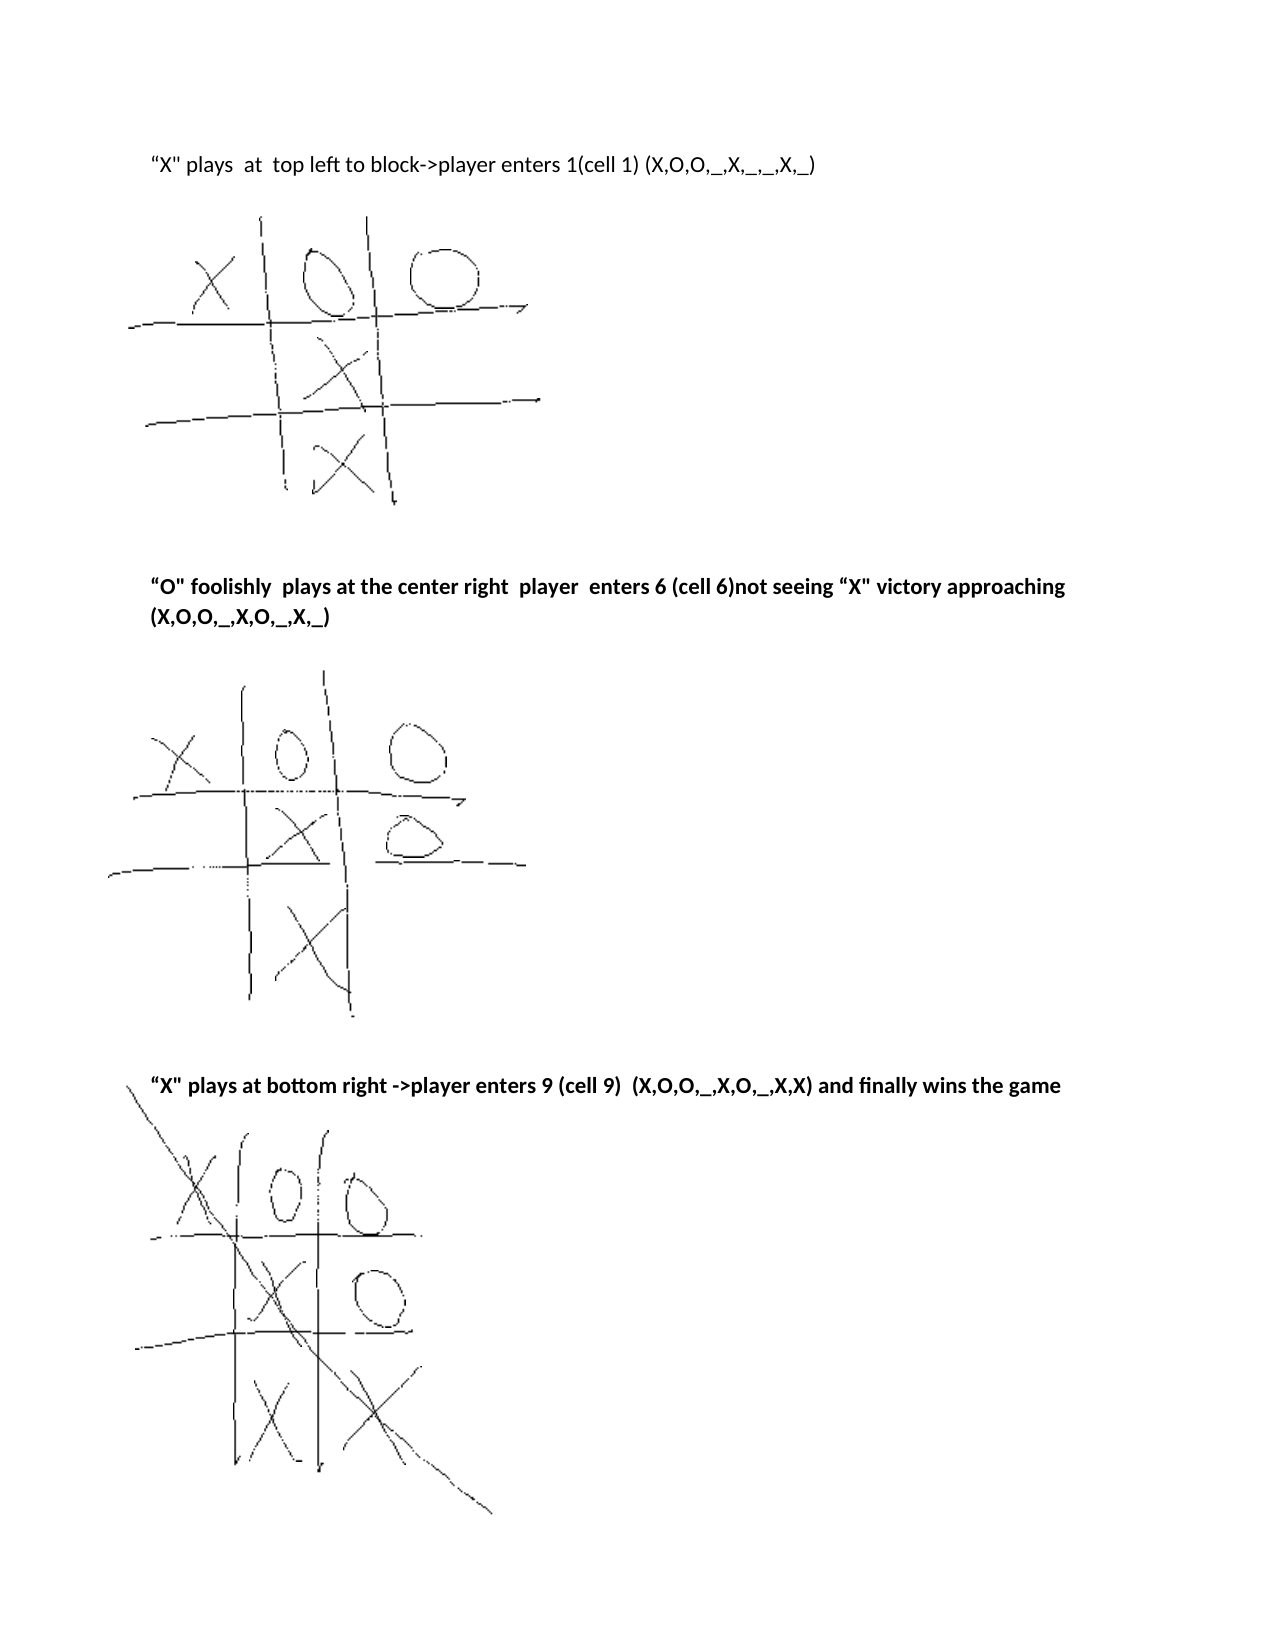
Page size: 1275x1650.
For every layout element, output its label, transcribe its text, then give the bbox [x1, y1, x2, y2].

picture [123, 1083, 494, 1516]
text “X" plays at top left to block->player enters 1(cell 1) (X,O,O,_,X,_,_,X,_) [150, 150, 1125, 178]
text “X" plays at bottom right ->player enters 9 (cell 9) (X,O,O,_,X,O,_,X,X) and finally wins the game [150, 1071, 1125, 1099]
text “O" foolishly plays at the center right player enters 6 (cell 6)not seeing “X" victory approaching (X,O,O,_,X,O,_,X,_) [150, 572, 1125, 630]
picture [108, 669, 526, 1019]
picture [127, 215, 542, 507]
